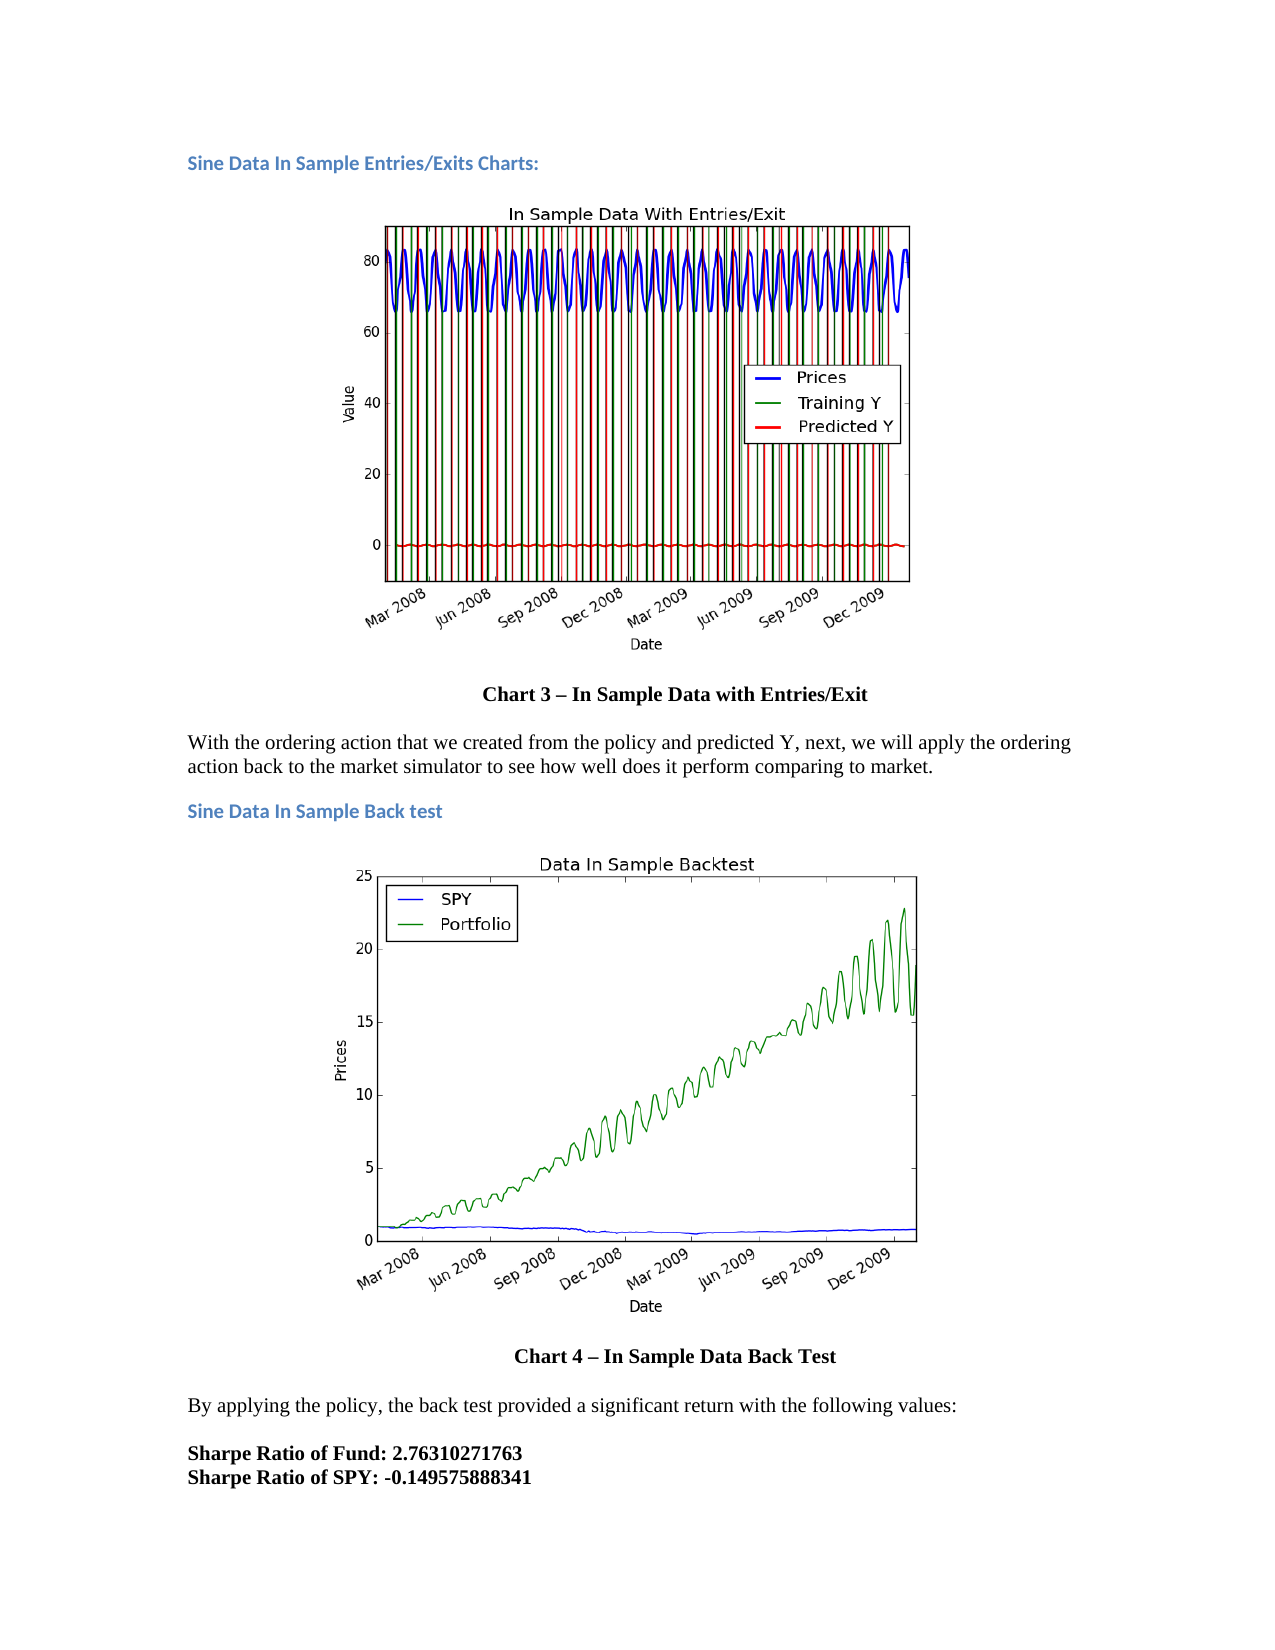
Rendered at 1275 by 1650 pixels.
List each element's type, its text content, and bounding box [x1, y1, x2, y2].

picture [300, 175, 976, 682]
text By applying the policy, the back test provided a significant return with the following values: [187, 1393, 1087, 1417]
subtitle Sine Data In Sample Back test [187, 799, 1087, 824]
picture [290, 824, 985, 1345]
list Chart 3 – In Sample Data with Entries/Exit [262, 682, 1087, 706]
text Sharpe Ratio of Fund: 2.76310271763 [187, 1441, 1087, 1465]
text Sharpe Ratio of SPY: -0.149575888341 [187, 1465, 1087, 1489]
subtitle Sine Data In Sample Entries/Exits Charts: [187, 150, 1087, 175]
text With the ordering action that we created from the policy and predicted Y, next, we will apply the ordering action back to the market simulator to see how well does it perform comparing to market. [187, 730, 1087, 778]
list Chart 4 – In Sample Data Back Test [262, 1344, 1087, 1368]
